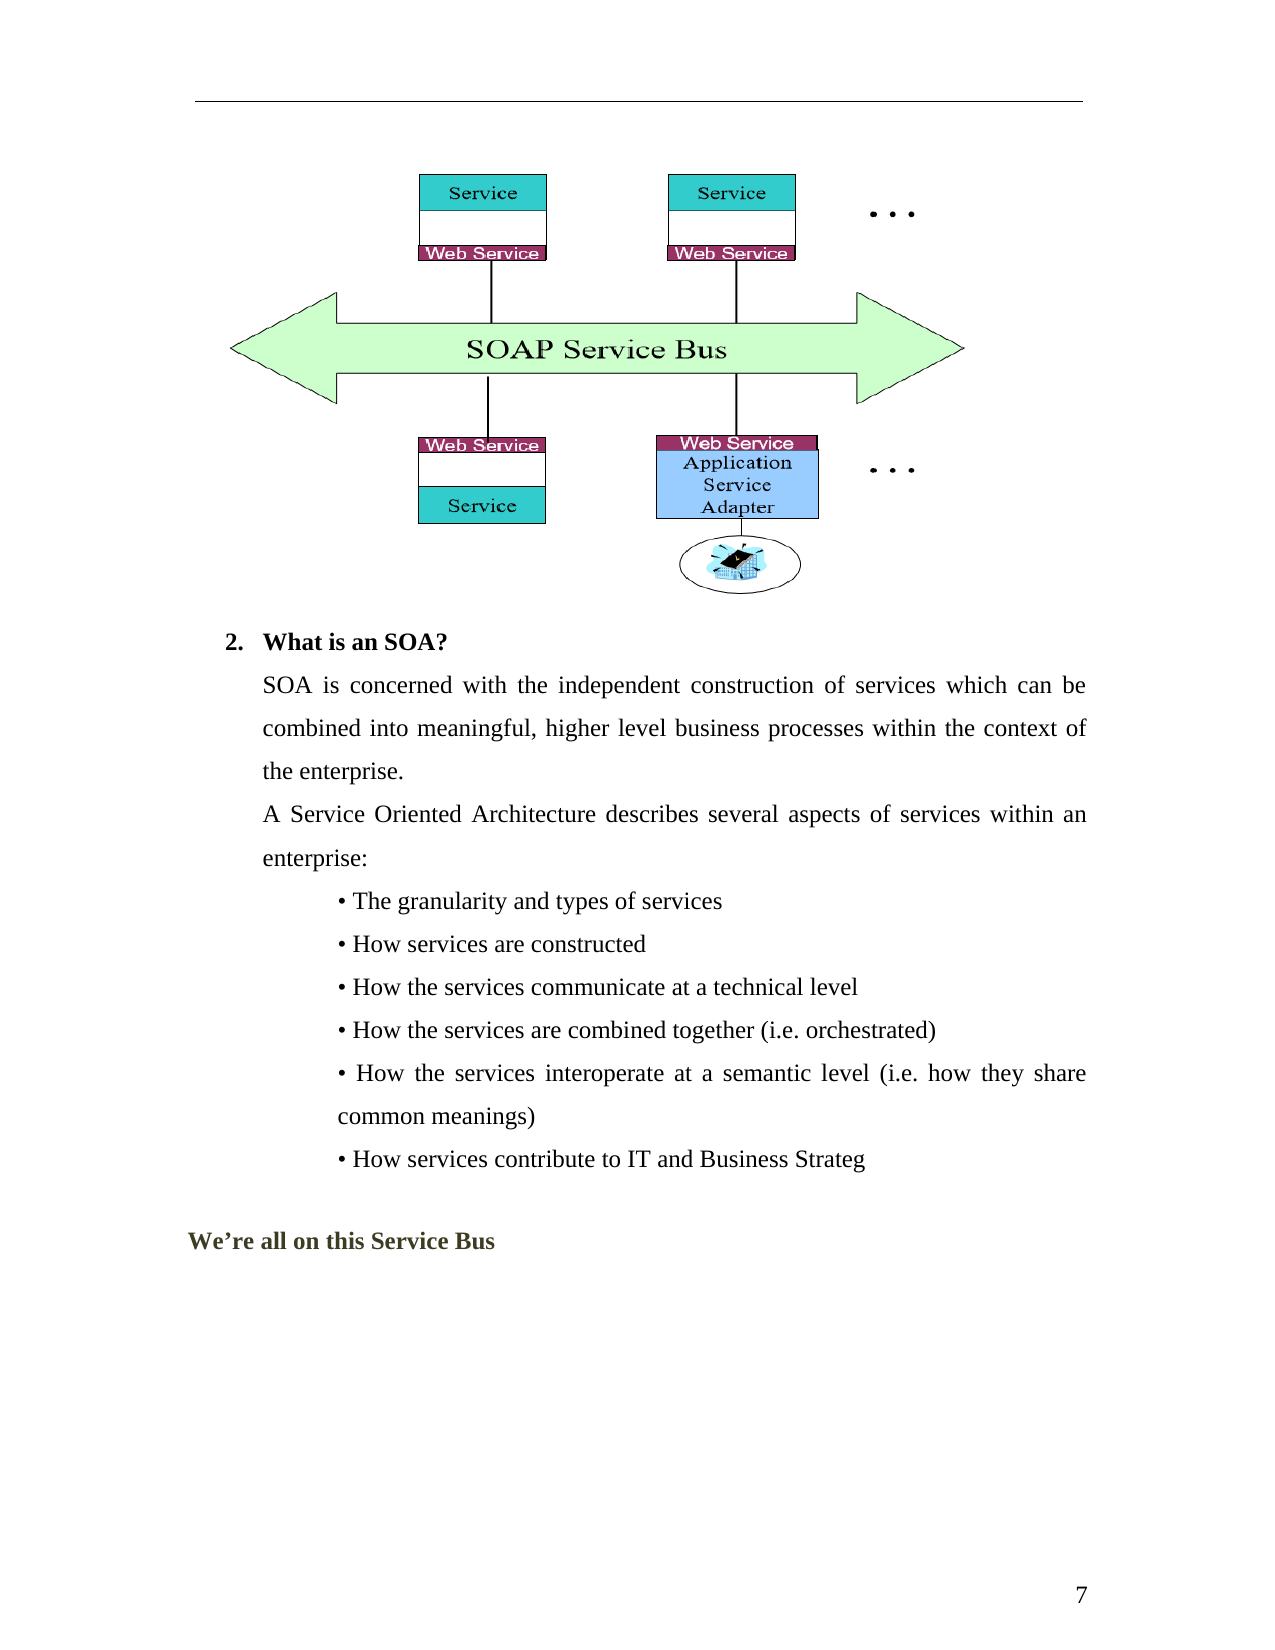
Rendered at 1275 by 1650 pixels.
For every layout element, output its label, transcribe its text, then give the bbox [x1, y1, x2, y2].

text • How services contribute to IT and Business Strateg [337, 1144, 1087, 1173]
text • How the services communicate at a technical level [337, 972, 1087, 1001]
text • How services are constructed [337, 929, 1087, 958]
text • The granularity and types of services [337, 886, 1087, 914]
list What is an SOA? [225, 627, 1087, 656]
picture [225, 150, 990, 615]
text • How the services interoperate at a semantic level (i.e. how they share common meanings) [337, 1058, 1087, 1130]
text SOA is concerned with the independent construction of services which can be combined into meaningful, higher level business processes within the context of the enterprise. [262, 670, 1087, 785]
text • How the services are combined together (i.e. orchestrated) [337, 1015, 1087, 1044]
text We’re all on this Service Bus [187, 1226, 1087, 1255]
text A Service Oriented Architecture describes several aspects of services within an enterprise: [262, 799, 1087, 871]
